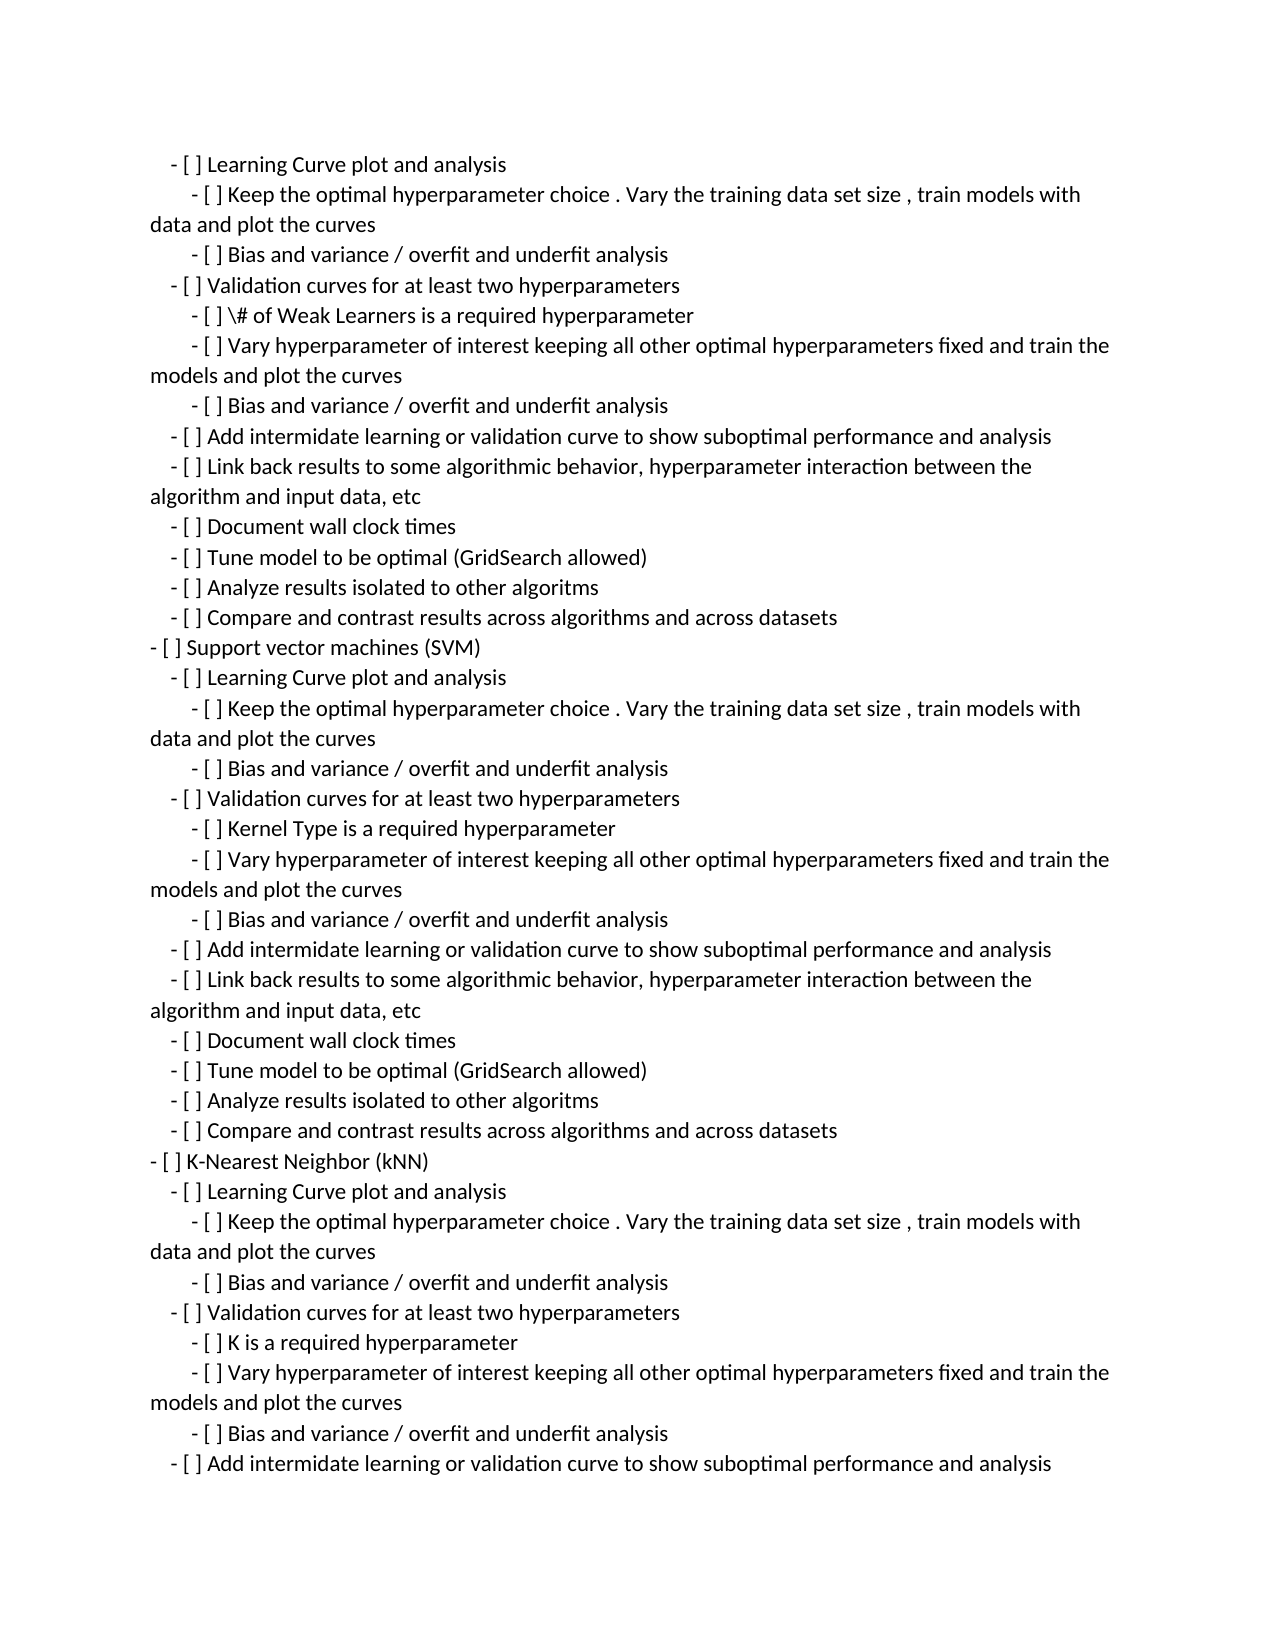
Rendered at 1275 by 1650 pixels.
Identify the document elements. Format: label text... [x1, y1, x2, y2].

text - [ ] Learning Curve plot and analysis [150, 150, 1125, 178]
text - [ ] Compare and contrast results across algorithms and across datasets [150, 1117, 1125, 1145]
text - [ ] Analyze results isolated to other algoritms [150, 573, 1125, 601]
text - [ ] Compare and contrast results across algorithms and across datasets [150, 603, 1125, 631]
text - [ ] Bias and variance / overfit and underfit analysis [150, 1268, 1125, 1296]
text - [ ] Validation curves for at least two hyperparameters [150, 271, 1125, 299]
text - [ ] Add intermidate learning or validation curve to show suboptimal performance and analysis [150, 935, 1125, 963]
text - [ ] Vary hyperparameter of interest keeping all other optimal hyperparameters fixed and train the models and plot the curves [150, 845, 1125, 903]
text - [ ] K-Nearest Neighbor (kNN) [150, 1147, 1125, 1175]
text - [ ] Bias and variance / overfit and underfit analysis [150, 241, 1125, 269]
text - [ ] Add intermidate learning or validation curve to show suboptimal performance and analysis [150, 1449, 1125, 1477]
text - [ ] Bias and variance / overfit and underfit analysis [150, 392, 1125, 420]
text - [ ] Learning Curve plot and analysis [150, 1177, 1125, 1205]
text - [ ] Validation curves for at least two hyperparameters [150, 1298, 1125, 1326]
text - [ ] Validation curves for at least two hyperparameters [150, 784, 1125, 812]
text - [ ] Vary hyperparameter of interest keeping all other optimal hyperparameters fixed and train the models and plot the curves [150, 1358, 1125, 1417]
text - [ ] Tune model to be optimal (GridSearch allowed) [150, 543, 1125, 571]
text - [ ] Link back results to some algorithmic behavior, hyperparameter interaction between the algorithm and input data, etc [150, 452, 1125, 510]
text - [ ] Tune model to be optimal (GridSearch allowed) [150, 1056, 1125, 1084]
text - [ ] Bias and variance / overfit and underfit analysis [150, 905, 1125, 933]
text - [ ] Link back results to some algorithmic behavior, hyperparameter interaction between the algorithm and input data, etc [150, 966, 1125, 1024]
text - [ ] Document wall clock times [150, 1026, 1125, 1054]
text - [ ] Keep the optimal hyperparameter choice . Vary the training data set size , train models with data and plot the curves [150, 1207, 1125, 1266]
text - [ ] Keep the optimal hyperparameter choice . Vary the training data set size , train models with data and plot the curves [150, 180, 1125, 238]
text - [ ] Analyze results isolated to other algoritms [150, 1086, 1125, 1114]
text - [ ] Document wall clock times [150, 512, 1125, 541]
text - [ ] Keep the optimal hyperparameter choice . Vary the training data set size , train models with data and plot the curves [150, 694, 1125, 752]
text - [ ] Support vector machines (SVM) [150, 633, 1125, 661]
text - [ ] Bias and variance / overfit and underfit analysis [150, 754, 1125, 782]
text - [ ] Vary hyperparameter of interest keeping all other optimal hyperparameters fixed and train the models and plot the curves [150, 331, 1125, 389]
text - [ ] K is a required hyperparameter [150, 1328, 1125, 1356]
text - [ ] Add intermidate learning or validation curve to show suboptimal performance and analysis [150, 422, 1125, 450]
text - [ ] \# of Weak Learners is a required hyperparameter [150, 301, 1125, 329]
text - [ ] Bias and variance / overfit and underfit analysis [150, 1419, 1125, 1447]
text - [ ] Learning Curve plot and analysis [150, 663, 1125, 692]
text - [ ] Kernel Type is a required hyperparameter [150, 814, 1125, 843]
